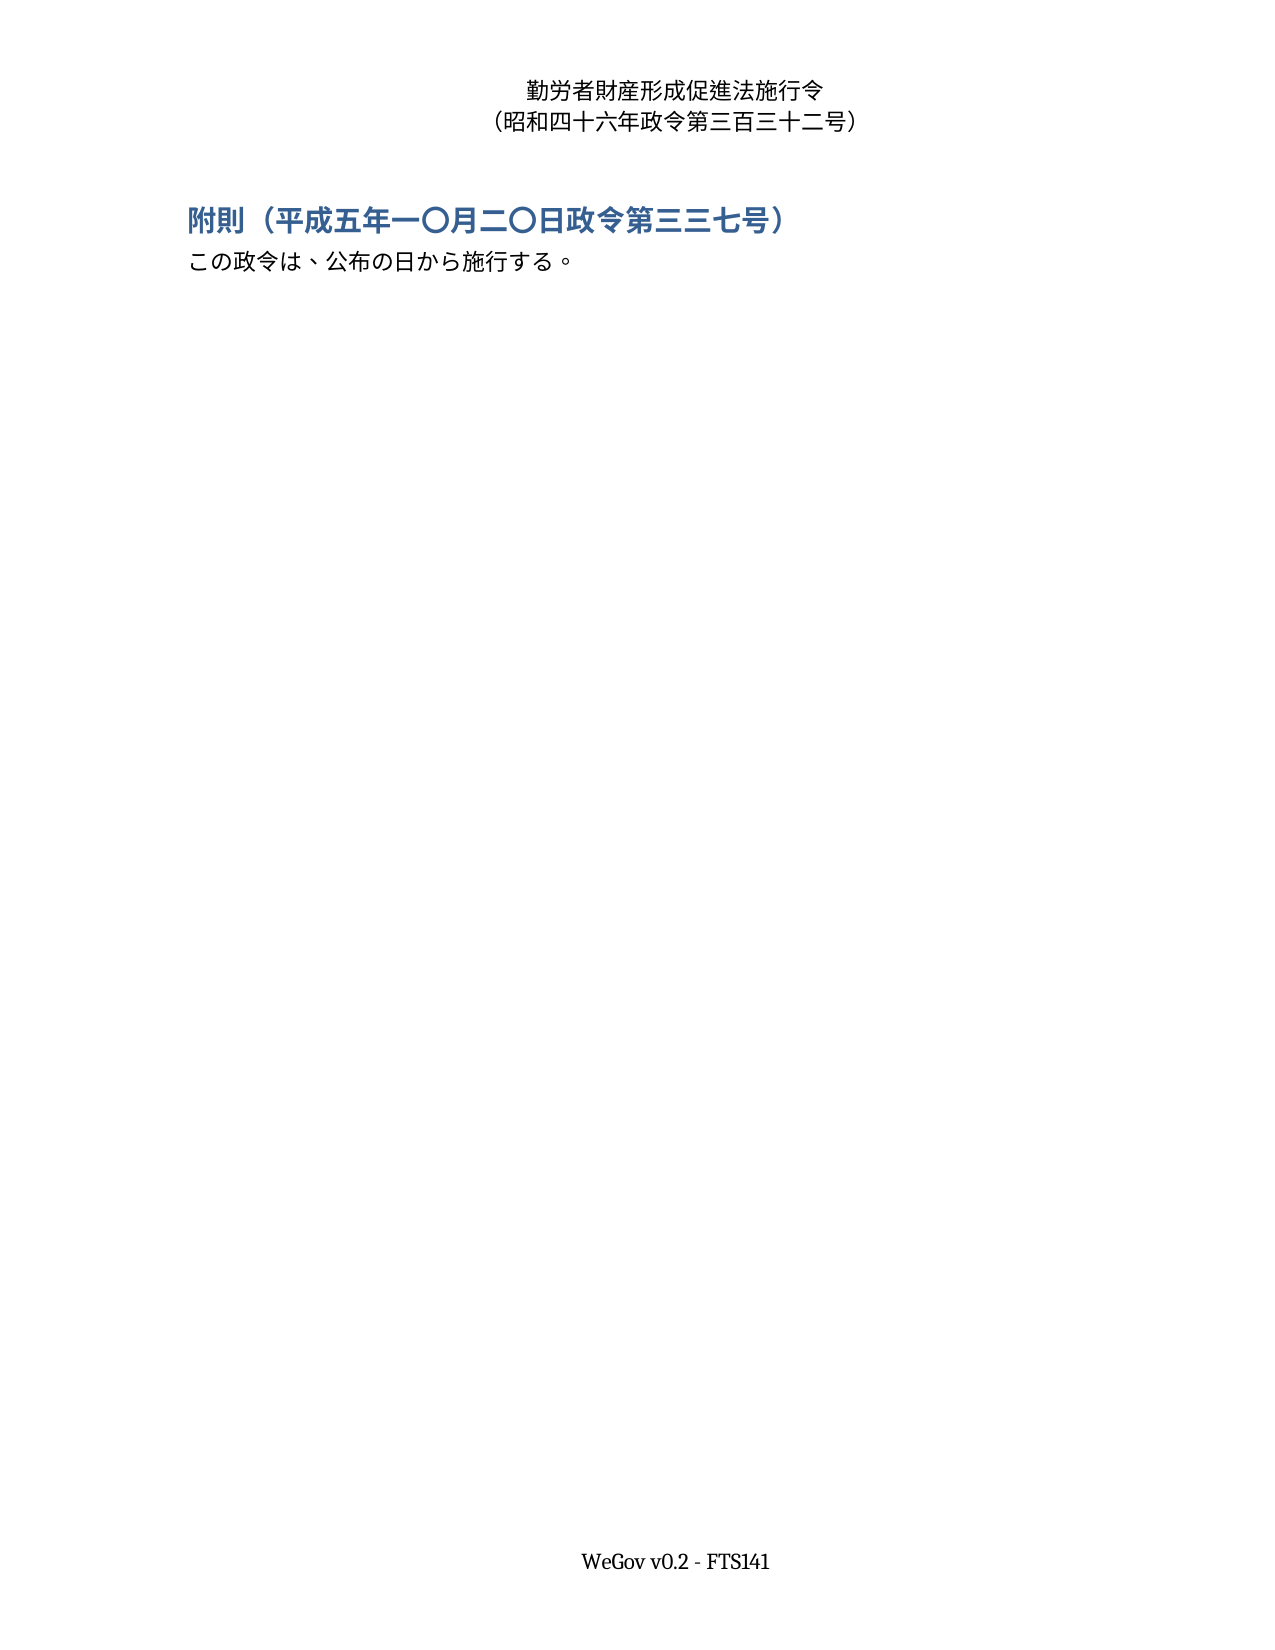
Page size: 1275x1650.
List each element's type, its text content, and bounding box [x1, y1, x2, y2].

subtitle 附則（平成五年一〇月二〇日政令第三三七号） [187, 200, 1087, 240]
text この政令は、公布の日から施行する。 [187, 246, 1087, 277]
